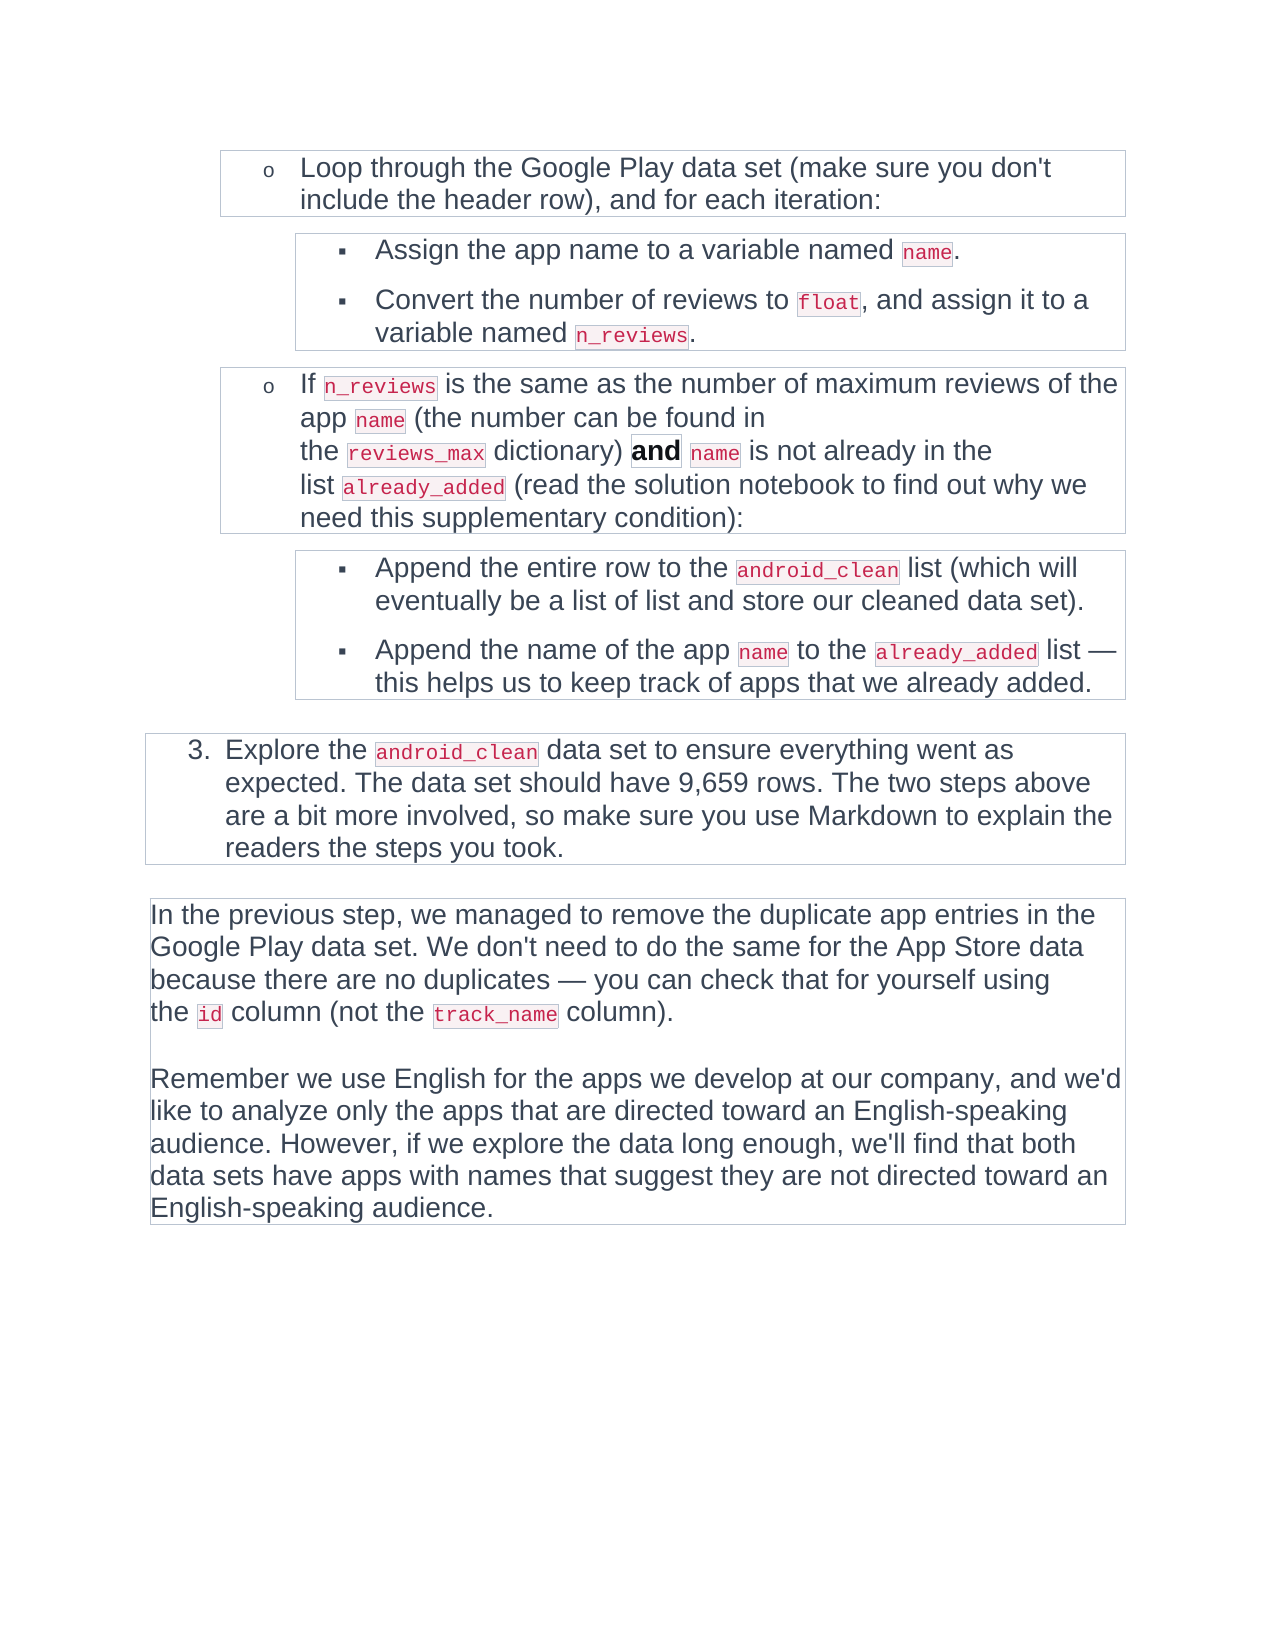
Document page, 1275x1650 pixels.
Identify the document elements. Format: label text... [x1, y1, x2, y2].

list Convert the number of reviews to float, and assign it to a variable named n_reviews. [296, 283, 1125, 350]
list Assign the app name to a variable named name. [296, 234, 1125, 267]
text In the previous step, we managed to remove the duplicate app entries in the Google Play data set. We don't need to do the same for the App Store data because there are no duplicates — you can check that for yourself using the id column (not the track_name column). [151, 899, 1125, 1028]
list Append the name of the app name to the already_added list — this helps us to keep track of apps that we already added. [296, 633, 1125, 699]
list Loop through the Google Play data set (make sure you don't include the header row), and for each iteration: [221, 151, 1125, 216]
list If n_reviews is the same as the number of maximum reviews of the app name (the number can be found in the reviews_max dictionary) and name is not already in the list already_added (read the solution notebook to find out why we need this supplementary condition): [221, 368, 1125, 533]
list Append the entire row to the android_clean list (which will eventually be a list of list and store our cleaned data set). [296, 551, 1125, 617]
list Explore the android_clean data set to ensure everything went as expected. The data set should have 9,659 rows. The two steps above are a bit more involved, so make sure you use Markdown to explain the readers the steps you took. [146, 734, 1125, 864]
text Remember we use English for the apps we develop at our company, and we'd like to analyze only the apps that are directed toward an English-speaking audience. However, if we explore the data long enough, we'll find that both data sets have apps with names that suggest they are not directed toward an English-speaking audience. [151, 1061, 1125, 1224]
